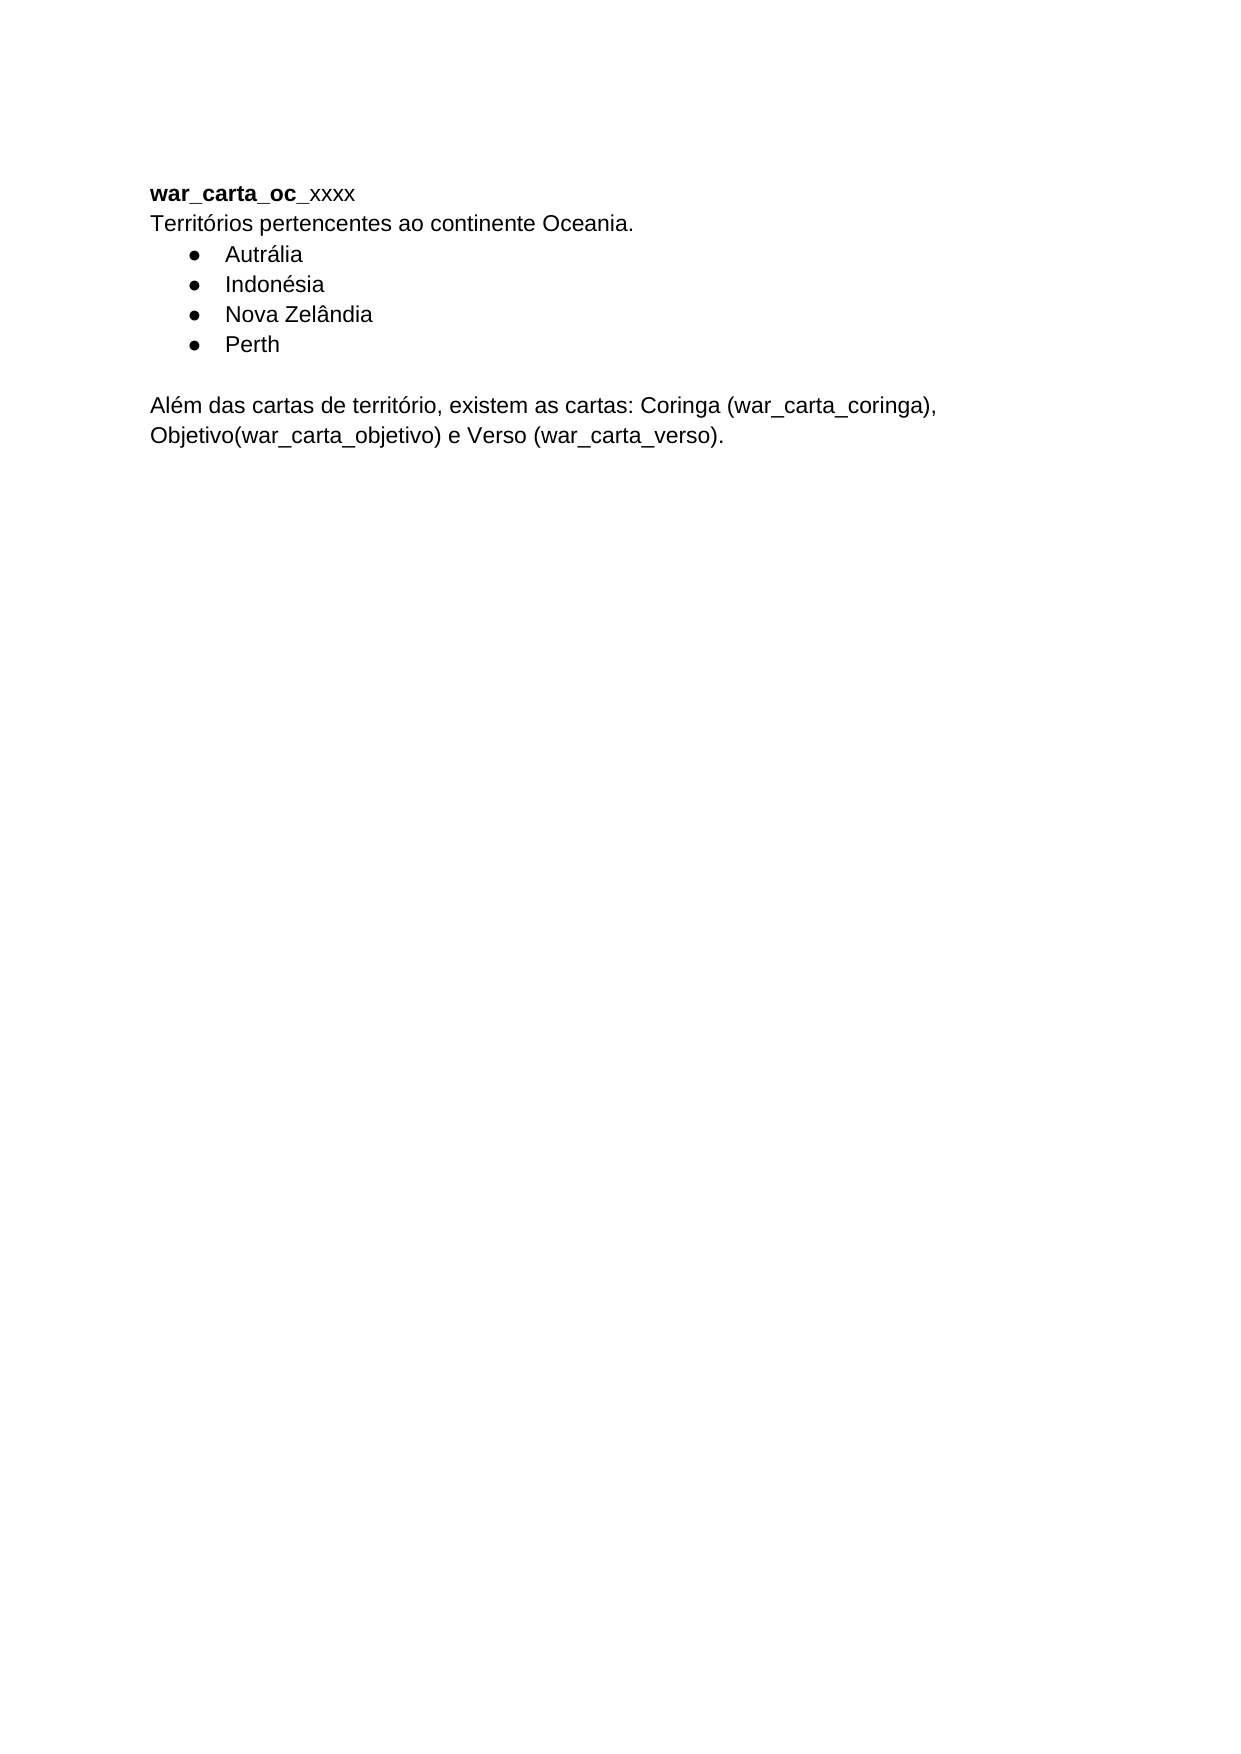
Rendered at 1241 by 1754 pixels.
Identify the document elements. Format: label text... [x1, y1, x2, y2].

text war_carta_oc_xxxx [150, 180, 1090, 207]
text Além das cartas de território, existem as cartas: Coringa (war_carta_coringa), Objetivo(war_carta_objetivo) e Verso (war_carta_verso). [150, 392, 1090, 448]
list Indonésia [187, 271, 1090, 297]
list Autrália [187, 241, 1090, 267]
list Nova Zelândia [187, 301, 1090, 327]
text Territórios pertencentes ao continente Oceania. [150, 210, 1090, 237]
list Perth [187, 331, 1090, 358]
